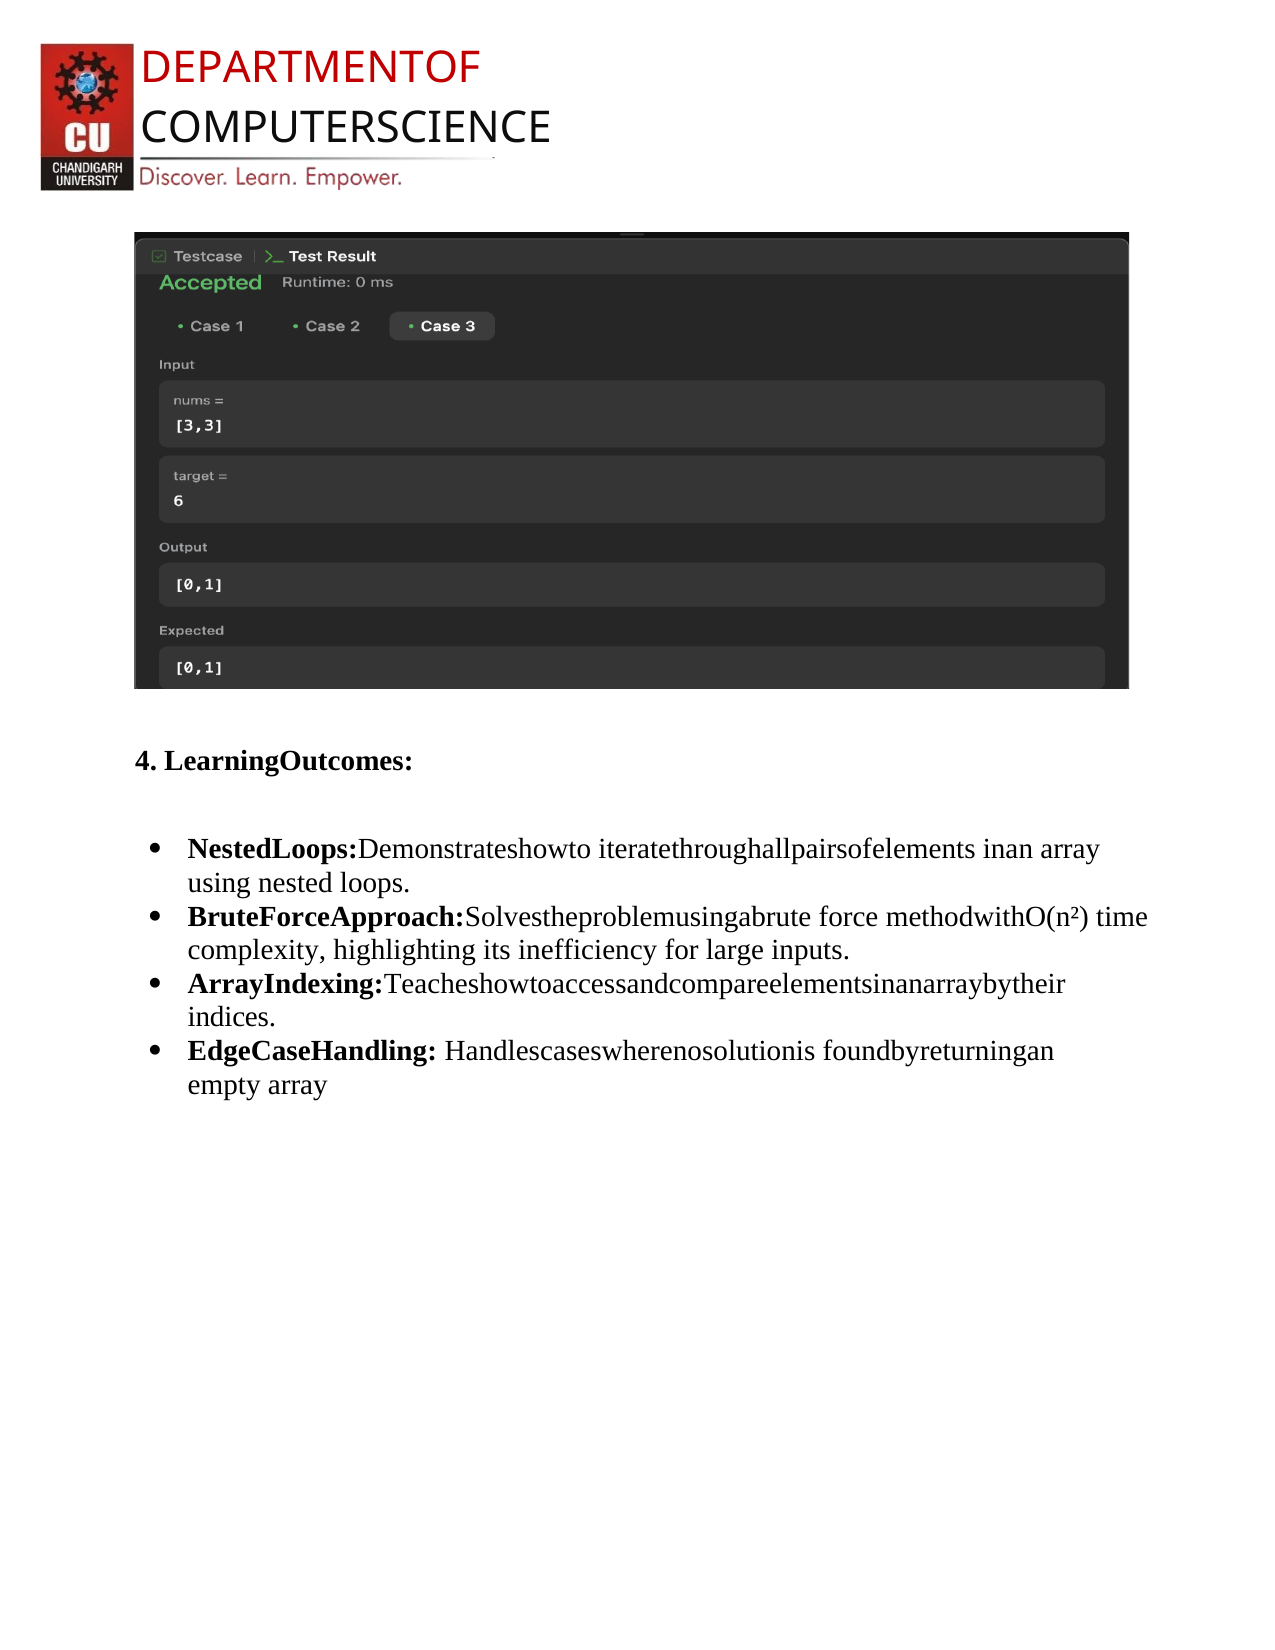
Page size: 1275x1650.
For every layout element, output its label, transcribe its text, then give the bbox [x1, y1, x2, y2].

list LearningOutcomes: [135, 743, 1200, 777]
list NestedLoops:Demonstrateshowto iteratethroughallpairsofelements inan array using nested loops. [150, 831, 1105, 898]
list BruteForceApproach:Solvestheproblemusingabrute force methodwithO(n²) time complexity, highlighting its inefficiency for large inputs. [150, 899, 1161, 966]
picture [40, 43, 529, 191]
list EdgeCaseHandling: Handlescaseswherenosolutionis foundbyreturningan empty array [150, 1033, 1127, 1100]
picture [134, 232, 1130, 689]
list ArrayIndexing:Teacheshowtoaccessandcompareelementsinanarraybytheir indices. [150, 966, 1159, 1033]
